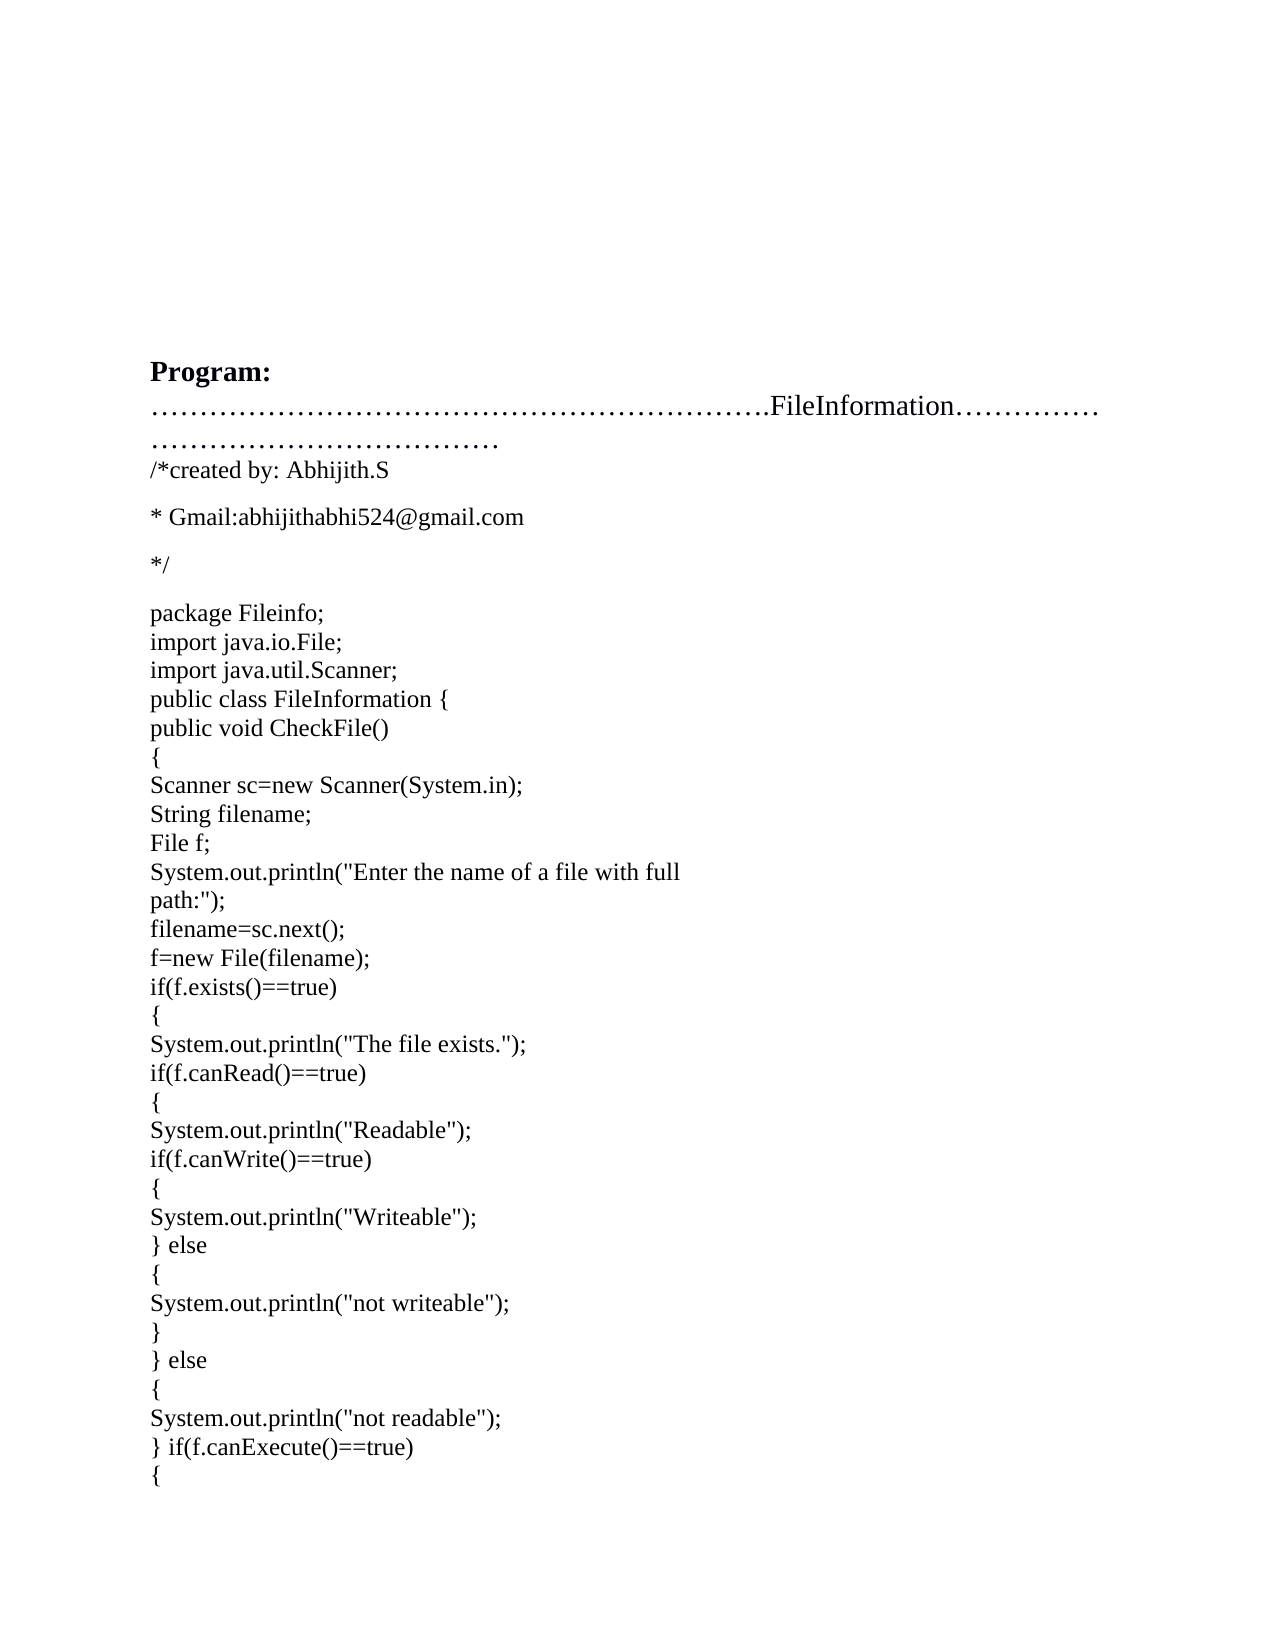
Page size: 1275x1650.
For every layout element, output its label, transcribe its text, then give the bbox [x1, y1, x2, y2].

text { [150, 1000, 1125, 1029]
text ……………………………………………………….FileInformation…………………………………………… [150, 388, 1125, 455]
text } else [150, 1230, 1125, 1259]
text public class FileInformation { [150, 684, 1125, 713]
text { [150, 1087, 1125, 1115]
text import java.io.File; [150, 627, 1125, 655]
text if(f.canRead()==true) [150, 1058, 1125, 1087]
text * Gmail:abhijithabhi524@gmail.com [150, 502, 1125, 531]
text System.out.println("Writeable"); [150, 1202, 1125, 1230]
text if(f.exists()==true) [150, 972, 1125, 1000]
text File f; [150, 828, 1125, 857]
text /*created by: Abhijith.S [150, 455, 1125, 483]
text package Fileinfo; [150, 598, 1125, 627]
text } [150, 1317, 1125, 1345]
text } else [150, 1345, 1125, 1374]
text public void CheckFile() [150, 713, 1125, 742]
text } if(f.canExecute()==true) [150, 1432, 1125, 1460]
text if(f.canWrite()==true) [150, 1144, 1125, 1173]
text System.out.println("not readable"); [150, 1403, 1125, 1432]
text { [150, 1460, 1125, 1489]
text { [150, 742, 1125, 770]
text System.out.println("The file exists."); [150, 1029, 1125, 1058]
text path:"); [150, 885, 1125, 914]
text { [150, 1173, 1125, 1202]
text import java.util.Scanner; [150, 655, 1125, 684]
text Program: [150, 354, 1125, 388]
text f=new File(filename); [150, 943, 1125, 972]
text System.out.println("Enter the name of a file with full [150, 857, 1125, 885]
text String filename; [150, 799, 1125, 828]
text System.out.println("Readable"); [150, 1115, 1125, 1144]
text System.out.println("not writeable"); [150, 1288, 1125, 1317]
text { [150, 1259, 1125, 1288]
text */ [150, 550, 1125, 579]
text { [150, 1374, 1125, 1403]
text filename=sc.next(); [150, 914, 1125, 943]
text Scanner sc=new Scanner(System.in); [150, 770, 1125, 799]
